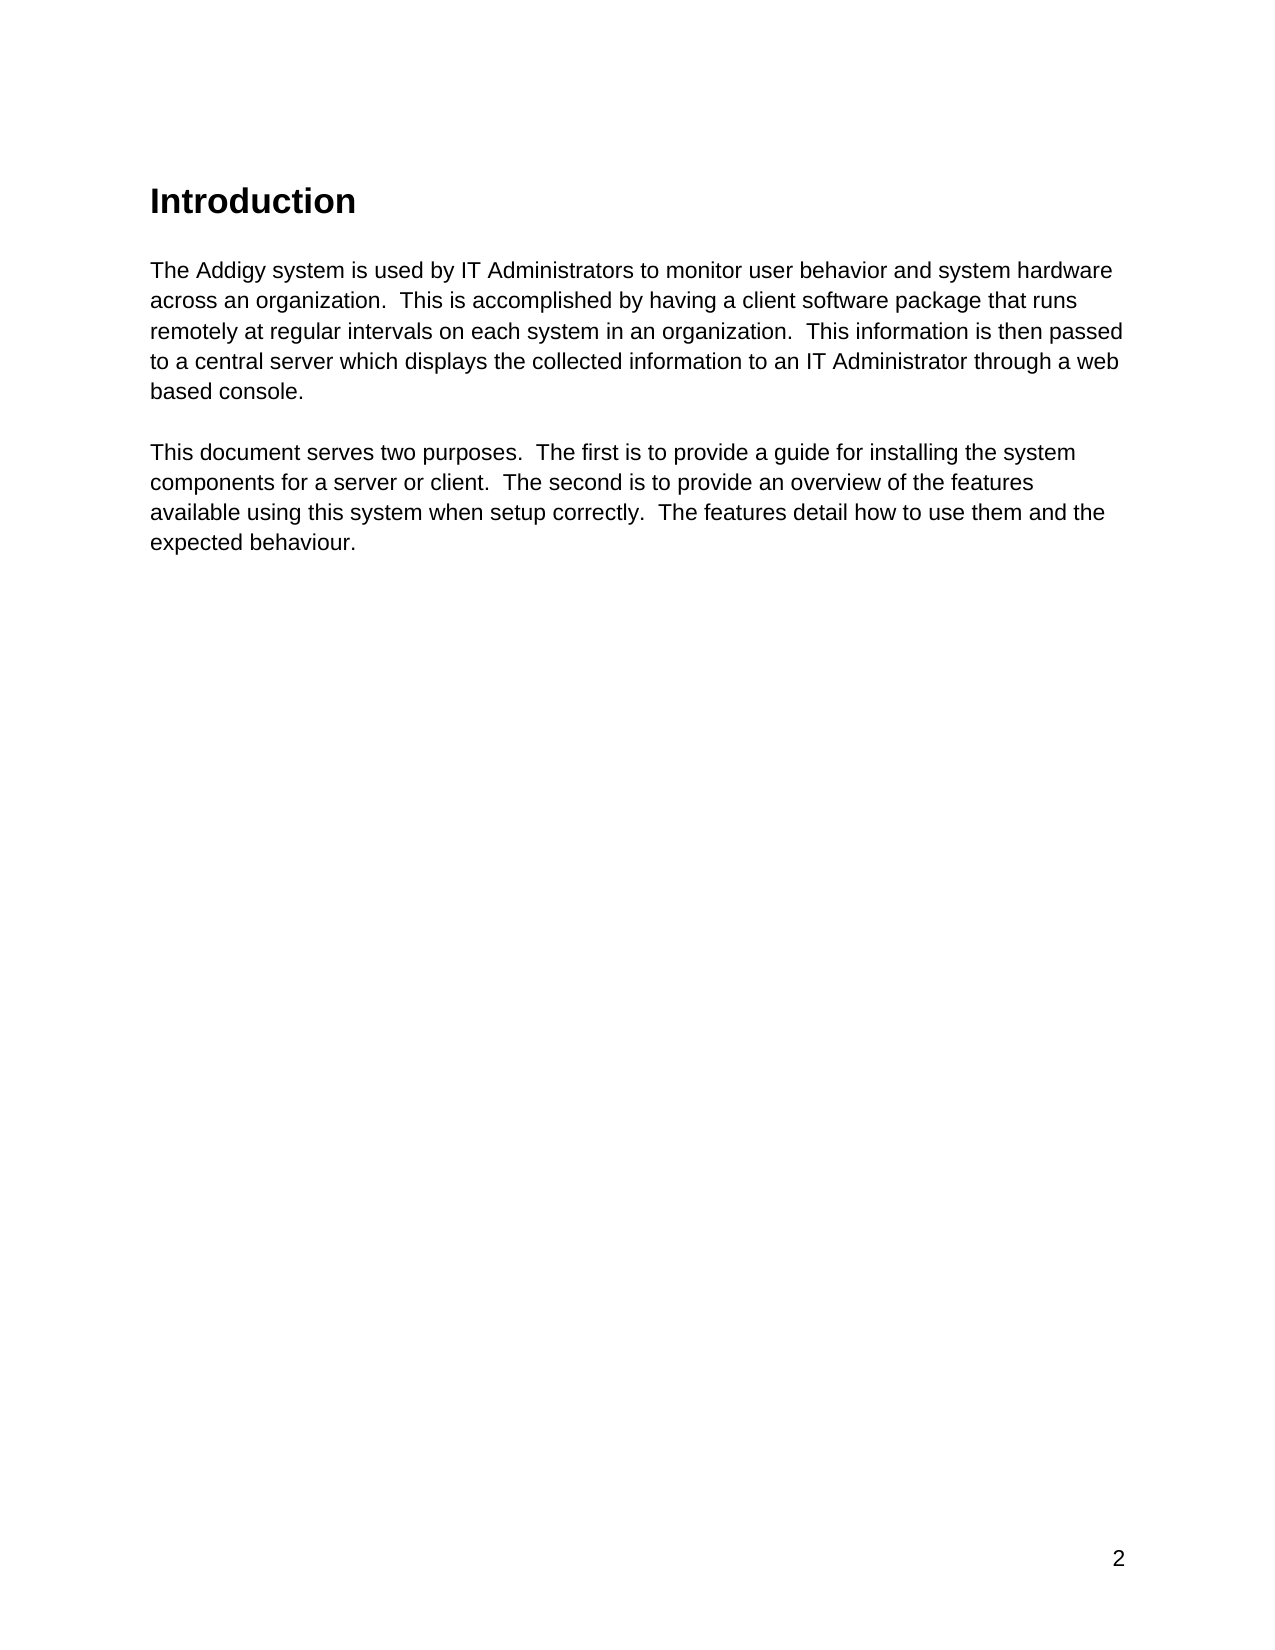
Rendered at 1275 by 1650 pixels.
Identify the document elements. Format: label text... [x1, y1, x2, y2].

text This document serves two purposes. The first is to provide a guide for installing the system components for a server or client. The second is to provide an overview of the features available using this system when setup correctly. The features detail how to use them and the expected behaviour. [150, 438, 1125, 555]
text The Addigy system is used by IT Administrators to monitor user behavior and system hardware across an organization. This is accomplished by having a client software package that runs remotely at regular intervals on each system in an organization. This information is then passed to a central server which displays the collected information to an IT Administrator through a web based console. [150, 257, 1125, 404]
text Introduction [150, 180, 1125, 221]
